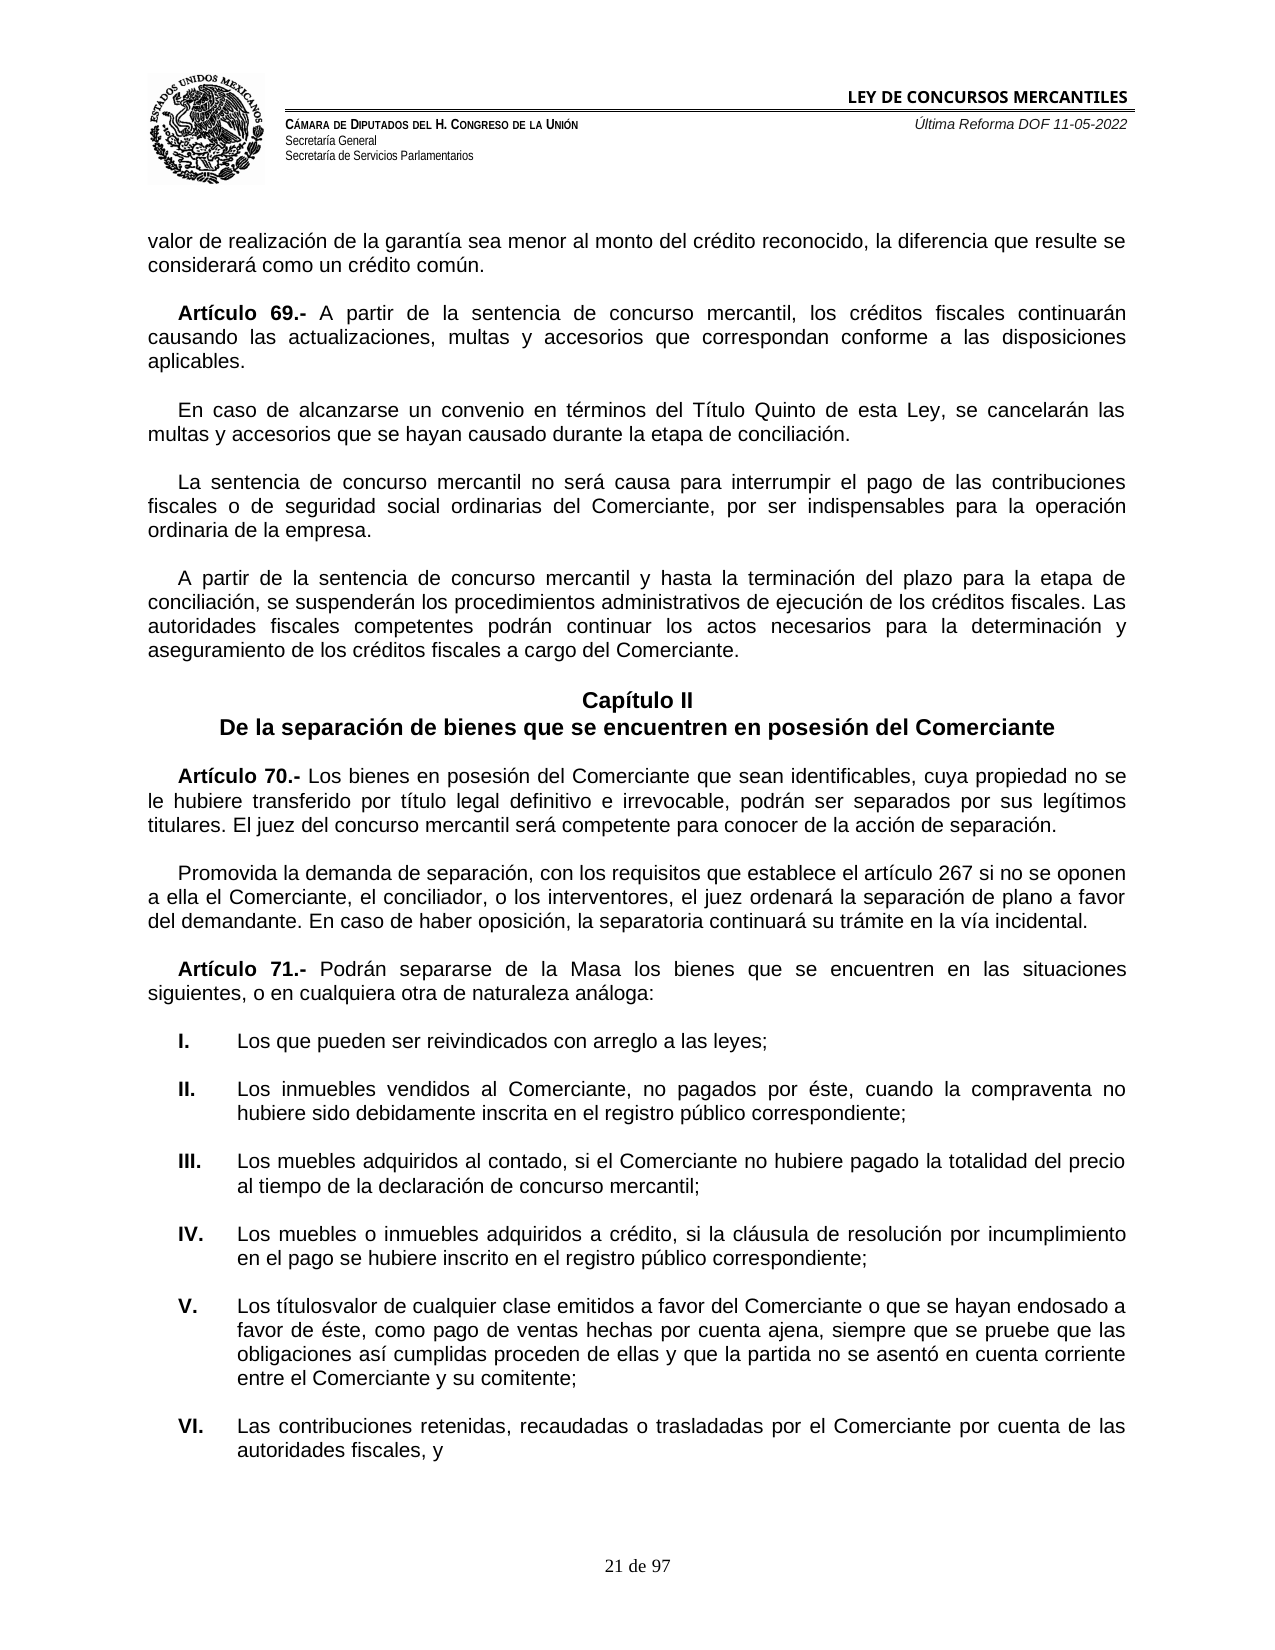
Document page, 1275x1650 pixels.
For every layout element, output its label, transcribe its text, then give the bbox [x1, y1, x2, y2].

text Artículo 69.- A partir de la sentencia de concurso mercantil, los créditos fiscales continuarán causando las actualizaciones, multas y accesorios que correspondan conforme a las disposiciones aplicables. [148, 301, 1127, 373]
text IV. Los muebles o inmuebles adquiridos a crédito, si la cláusula de resolución por incumplimiento en el pago se hubiere inscrito en el registro público correspondiente; [178, 1222, 1127, 1270]
text I. Los que pueden ser reivindicados con arreglo a las leyes; [178, 1029, 1127, 1053]
text III. Los muebles adquiridos al contado, si el Comerciante no hubiere pagado la totalidad del precio al tiempo de la declaración de concurso mercantil; [178, 1149, 1127, 1198]
text Promovida la demanda de separación, con los requisitos que establece el artículo 267 si no se oponen a ella el Comerciante, el conciliador, o los interventores, el juez ordenará la separación de plano a favor del demandante. En caso de haber oposición, la separatoria continuará su trámite en la vía incidental. [148, 861, 1127, 933]
text En caso de alcanzarse un convenio en términos del Título Quinto de esta Ley, se cancelarán las multas y accesorios que se hayan causado durante la etapa de conciliación. [148, 397, 1127, 446]
text II. Los inmuebles vendidos al Comerciante, no pagados por éste, cuando la compraventa no hubiere sido debidamente inscrita en el registro público correspondiente; [178, 1077, 1127, 1125]
text A partir de la sentencia de concurso mercantil y hasta la terminación del plazo para la etapa de conciliación, se suspenderán los procedimientos administrativos de ejecución de los créditos fiscales. Las autoridades fiscales competentes podrán continuar los actos necesarios para la determinación y aseguramiento de los créditos fiscales a cargo del Comerciante. [148, 566, 1127, 662]
text Capítulo II [148, 686, 1127, 713]
text V. Los títulosvalor de cualquier clase emitidos a favor del Comerciante o que se hayan endosado a favor de éste, como pago de ventas hechas por cuenta ajena, siempre que se pruebe que las obligaciones así cumplidas proceden de ellas y que la partida no se asentó en cuenta corriente entre el Comerciante y su comitente; [178, 1294, 1127, 1390]
text Artículo 71.- Podrán separarse de la Masa los bienes que se encuentren en las situaciones siguientes, o en cualquiera otra de naturaleza análoga: [148, 957, 1127, 1005]
text La sentencia de concurso mercantil no será causa para interrumpir el pago de las contribuciones fiscales o de seguridad social ordinarias del Comerciante, por ser indispensables para la operación ordinaria de la empresa. [148, 470, 1127, 542]
text VI. Las contribuciones retenidas, recaudadas o trasladadas por el Comerciante por cuenta de las autoridades fiscales, y [178, 1414, 1127, 1462]
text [148, 229, 1127, 277]
text De la separación de bienes que se encuentren en posesión del Comerciante [148, 713, 1127, 740]
text Artículo 70.- Los bienes en posesión del Comerciante que sean identificables, cuya propiedad no se le hubiere transferido por título legal definitivo e irrevocable, podrán ser separados por sus legítimos titulares. El juez del concurso mercantil será competente para conocer de la acción de separación. [148, 764, 1127, 837]
